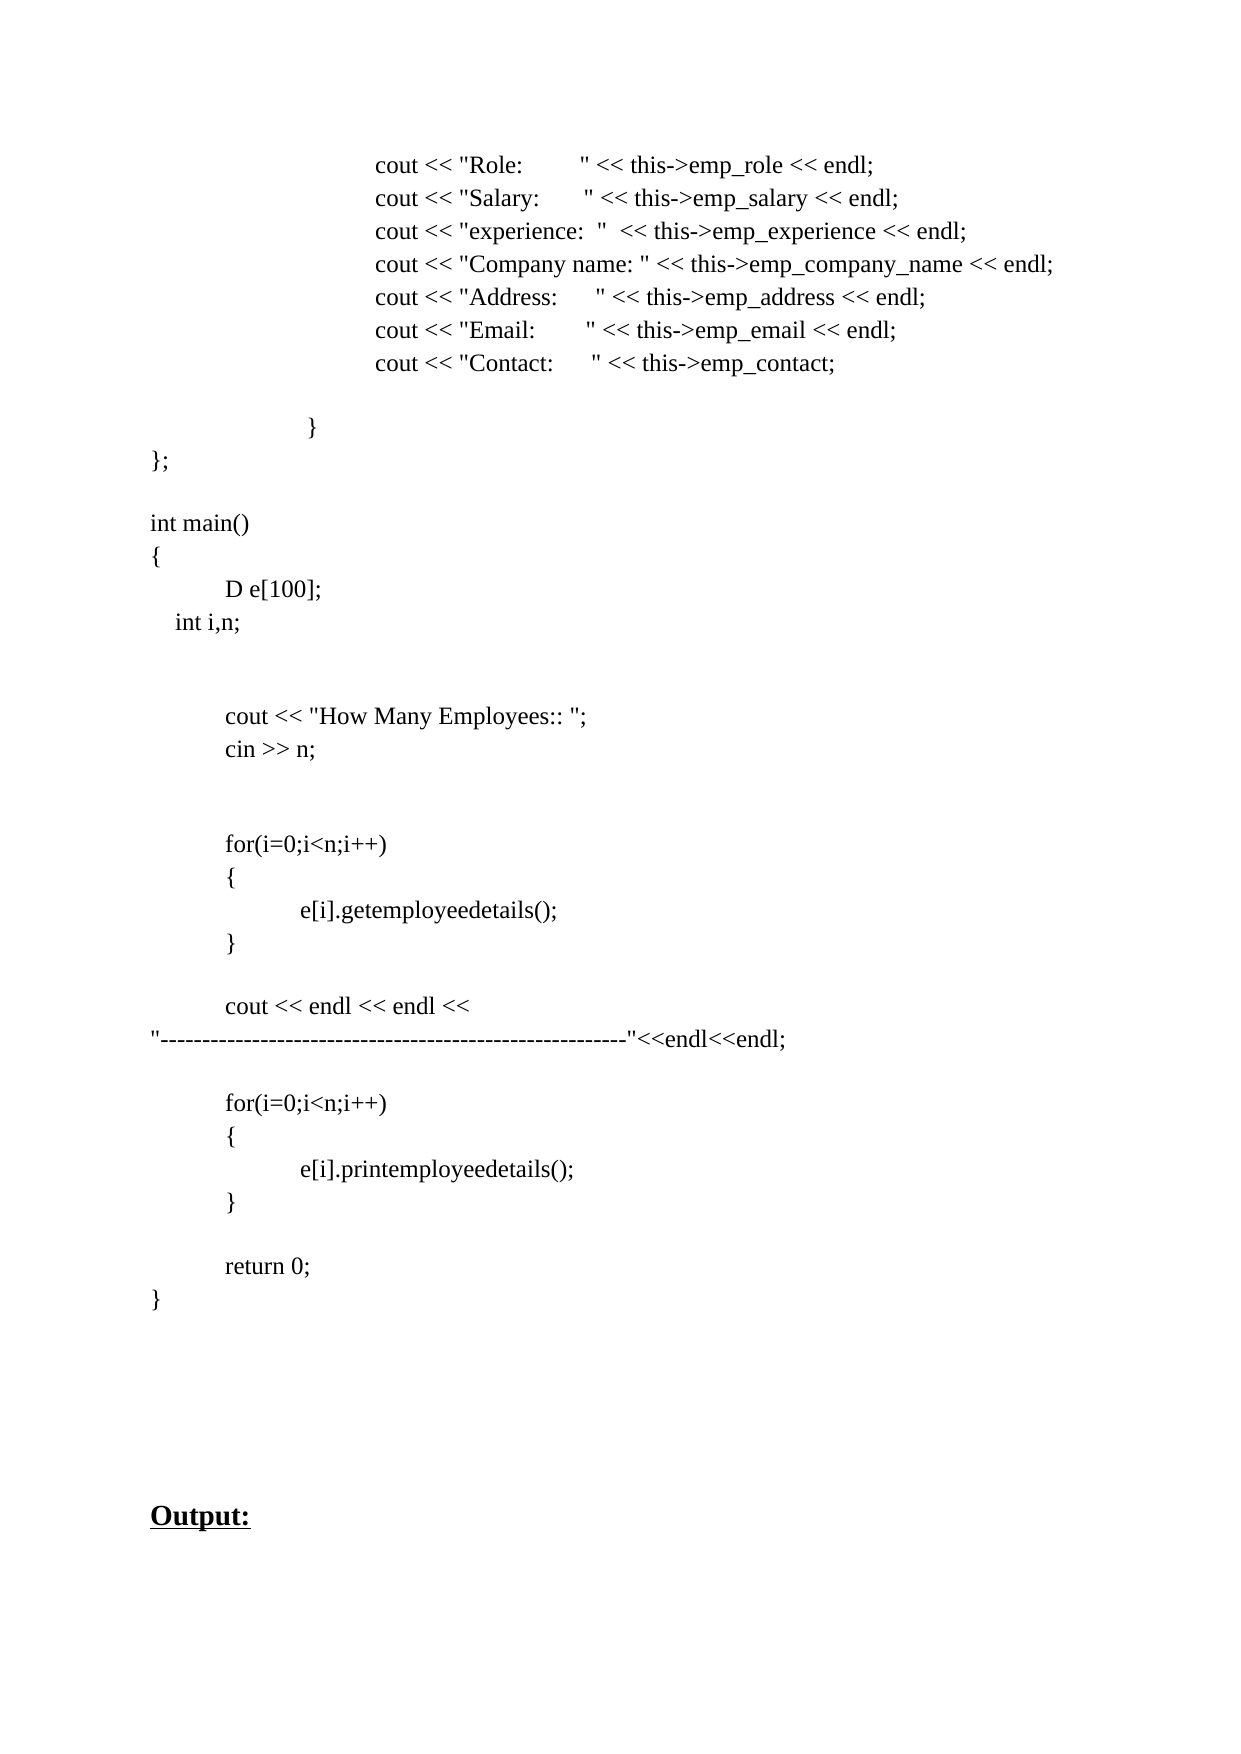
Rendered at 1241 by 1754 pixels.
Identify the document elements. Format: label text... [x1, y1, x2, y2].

text } [150, 412, 1090, 441]
text cout << "Role: " << this->emp_role << endl; [150, 150, 1090, 179]
text for(i=0;i<n;i++) [150, 1088, 1090, 1117]
text { [150, 862, 1090, 890]
text }; [150, 445, 1090, 473]
text for(i=0;i<n;i++) [150, 829, 1090, 857]
text } [150, 1284, 1090, 1312]
text { [150, 1121, 1090, 1150]
text int main() [150, 508, 1090, 537]
text cout << "Company name: " << this->emp_company_name << endl; [150, 249, 1090, 278]
text cout << "Address: " << this->emp_address << endl; [150, 282, 1090, 311]
text } [150, 1187, 1090, 1216]
text cout << "experience: " << this->emp_experience << endl; [150, 216, 1090, 245]
text Output: [150, 1498, 1090, 1532]
text cout << "Email: " << this->emp_email << endl; [150, 315, 1090, 344]
text cout << "Salary: " << this->emp_salary << endl; [150, 183, 1090, 212]
text cin >> n; [150, 734, 1090, 763]
text } [150, 928, 1090, 956]
text return 0; [150, 1251, 1090, 1279]
text cout << "Contact: " << this->emp_contact; [150, 348, 1090, 377]
text e[i].getemployeedetails(); [150, 895, 1090, 923]
text int i,n; [150, 607, 1090, 636]
text e[i].printemployeedetails(); [150, 1154, 1090, 1183]
text cout << endl << endl << "--------------------------------------------------------"<<endl<<endl; [150, 991, 1090, 1053]
text cout << "How Many Employees:: "; [150, 701, 1090, 730]
text { [150, 541, 1090, 570]
text D e[100]; [150, 574, 1090, 603]
